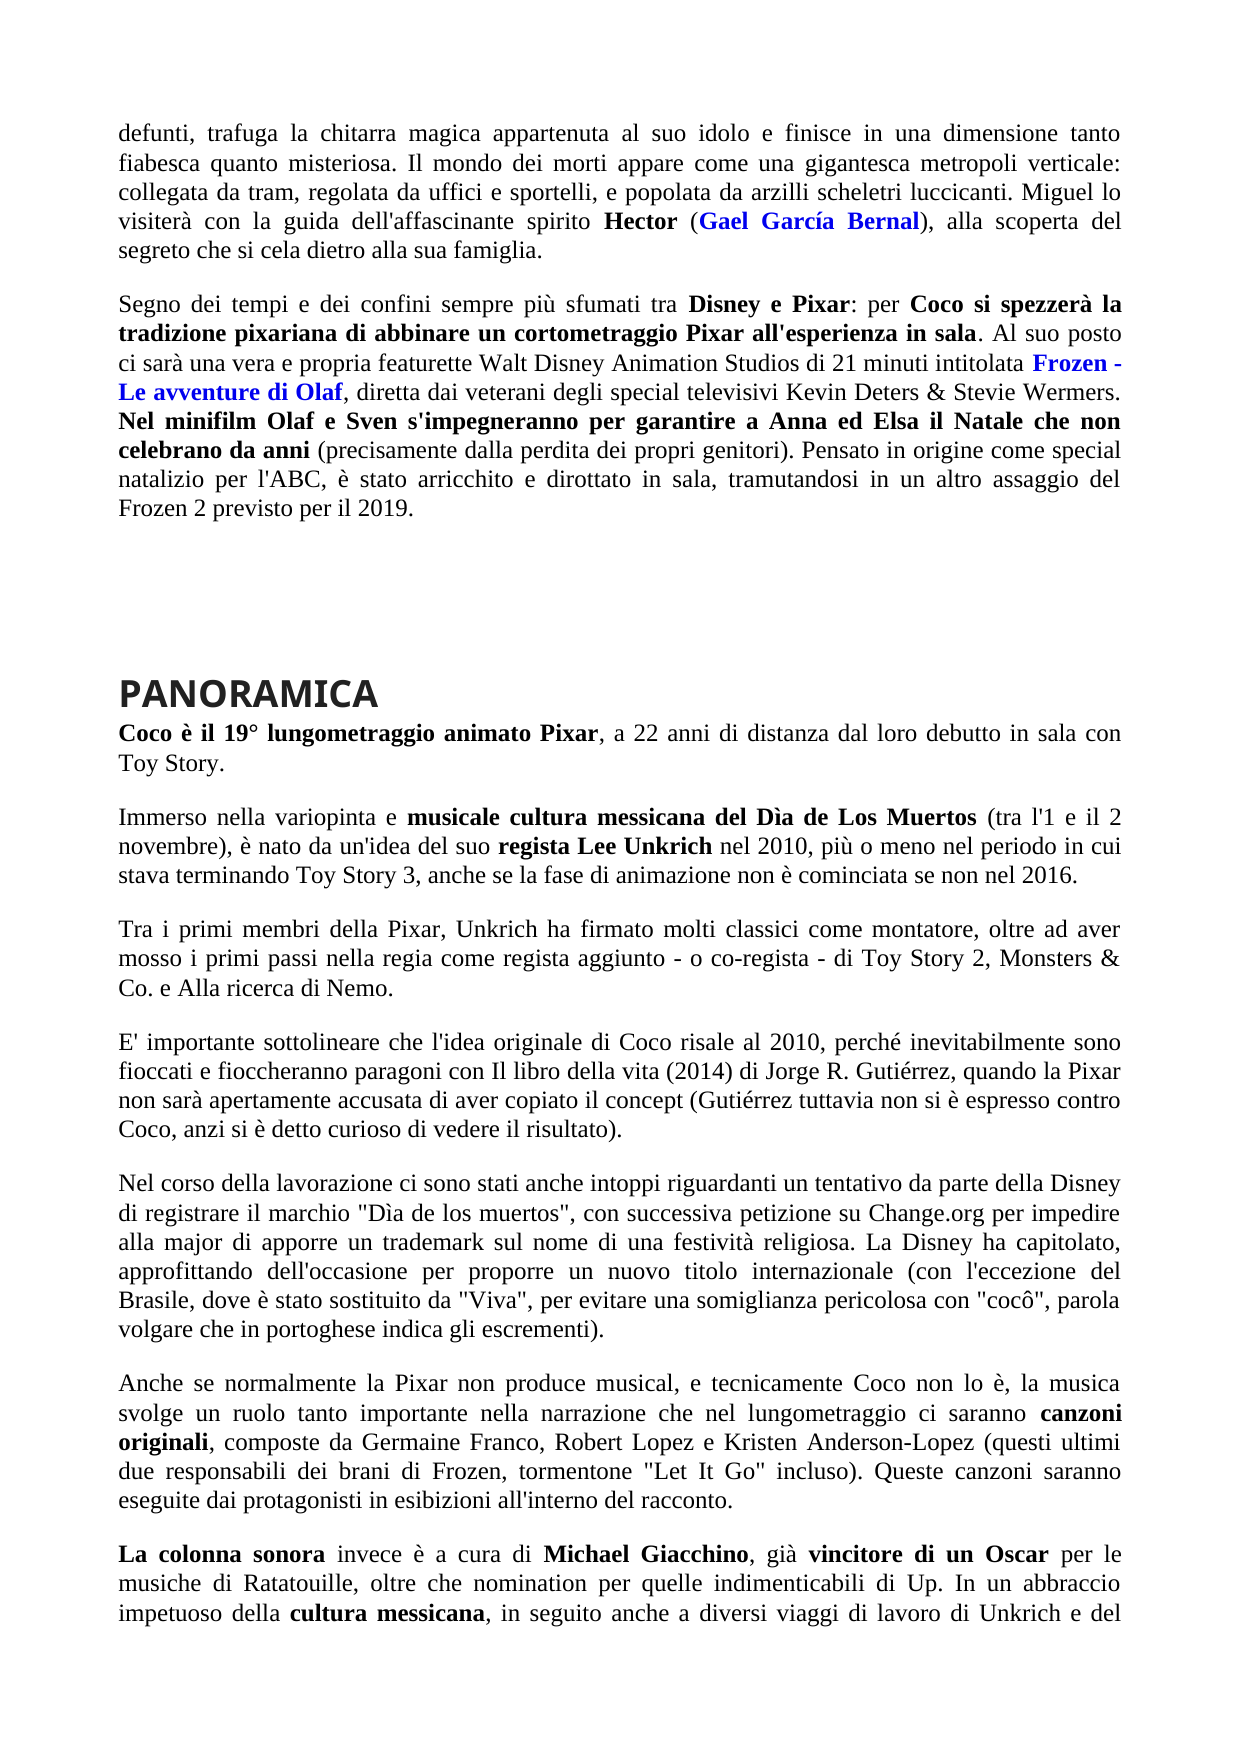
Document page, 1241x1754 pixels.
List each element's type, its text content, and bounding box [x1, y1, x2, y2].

text Tra i primi membri della Pixar, Unkrich ha firmato molti classici come montatore, oltre ad aver mosso i primi passi nella regia come regista aggiunto - o co-regista - di Toy Story 2, Monsters & Co. e Alla ricerca di Nemo. [118, 914, 1122, 1001]
text PANORAMICA [118, 660, 1122, 718]
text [118, 118, 1122, 264]
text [118, 1539, 1122, 1626]
text E' importante sottolineare che l'idea originale di Coco risale al 2010, perché inevitabilmente sono fioccati e fioccheranno paragoni con Il libro della vita (2014) di Jorge R. Gutiérrez, quando la Pixar non sarà apertamente accusata di aver copiato il concept (Gutiérrez tuttavia non si è espresso contro Coco, anzi si è detto curioso di vedere il risultato). [118, 1026, 1122, 1143]
text Segno dei tempi e dei confini sempre più sfumati tra Disney e Pixar: per Coco si spezzerà la tradizione pixariana di abbinare un cortometraggio Pixar all'esperienza in sala. Al suo posto ci sarà una vera e propria featurette Walt Disney Animation Studios di 21 minuti intitolata Frozen - Le avventure di Olaf, diretta dai veterani degli special televisivi Kevin Deters & Stevie Wermers. Nel minifilm Olaf e Sven s'impegneranno per garantire a Anna ed Elsa il Natale che non celebrano da anni (precisamente dalla perdita dei propri genitori). Pensato in origine come special natalizio per l'ABC, è stato arricchito e dirottato in sala, tramutandosi in un altro assaggio del Frozen 2 previsto per il 2019. [118, 289, 1122, 522]
text Anche se normalmente la Pixar non produce musical, e tecnicamente Coco non lo è, la musica svolge un ruolo tanto importante nella narrazione che nel lungometraggio ci saranno canzoni originali, composte da Germaine Franco, Robert Lopez e Kristen Anderson-Lopez (questi ultimi due responsabili dei brani di Frozen, tormentone "Let It Go" incluso). Queste canzoni saranno eseguite dai protagonisti in esibizioni all'interno del racconto. [118, 1368, 1122, 1514]
text Nel corso della lavorazione ci sono stati anche intoppi riguardanti un tentativo da parte della Disney di registrare il marchio "Dìa de los muertos", con successiva petizione su Change.org per impedire alla major di apporre un trademark sul nome di una festività religiosa. La Disney ha capitolato, approfittando dell'occasione per proporre un nuovo titolo internazionale (con l'eccezione del Brasile, dove è stato sostituito da "Viva", per evitare una somiglianza pericolosa con "cocô", parola volgare che in portoghese indica gli escrementi). [118, 1168, 1122, 1343]
text Immerso nella variopinta e musicale cultura messicana del Dìa de Los Muertos (tra l'1 e il 2 novembre), è nato da un'idea del suo regista Lee Unkrich nel 2010, più o meno nel periodo in cui stava terminando Toy Story 3, anche se la fase di animazione non è cominciata se non nel 2016. [118, 801, 1122, 889]
text Coco è il 19° lungometraggio animato Pixar, a 22 anni di distanza dal loro debutto in sala con Toy Story. [118, 718, 1122, 776]
